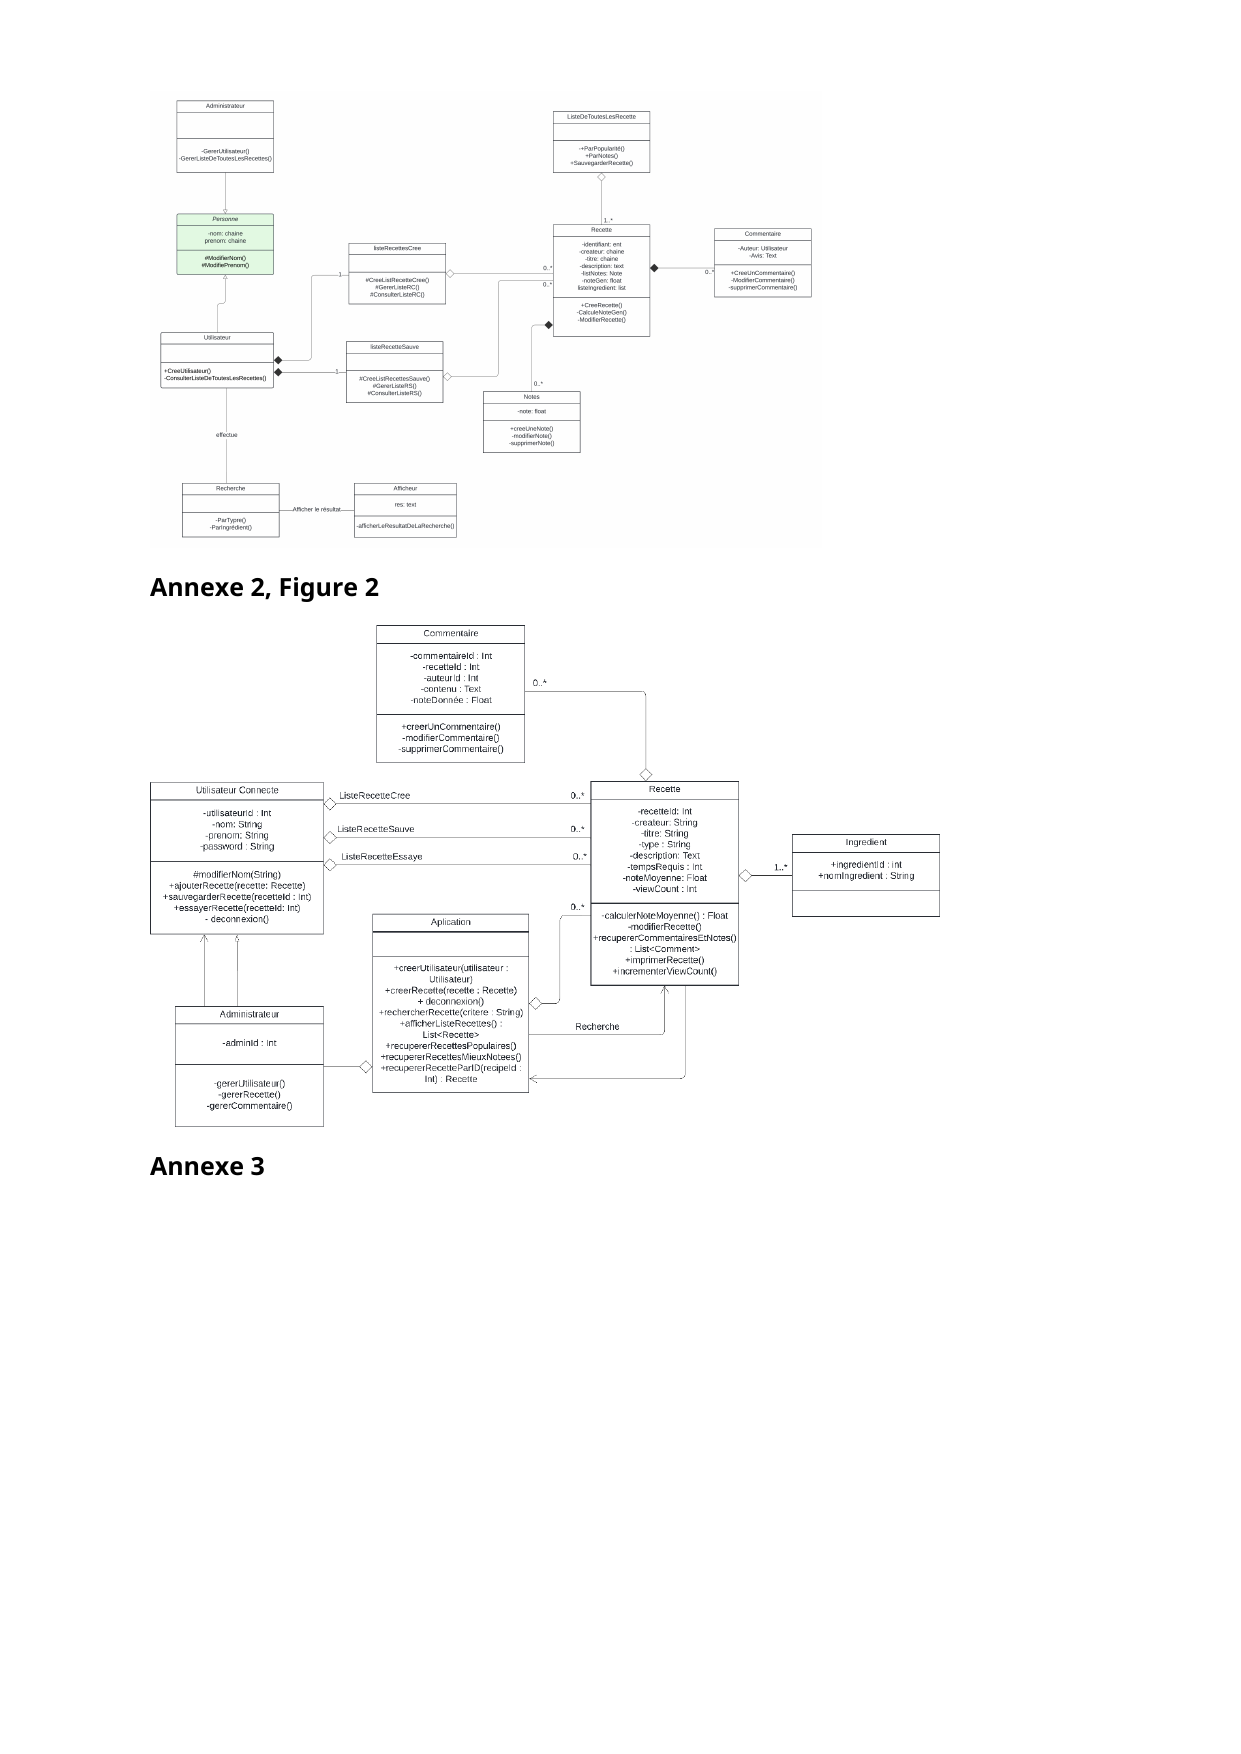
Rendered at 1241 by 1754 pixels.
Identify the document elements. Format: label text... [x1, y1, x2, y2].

picture [150, 91, 822, 548]
text Annexe 3 [150, 1148, 1090, 1182]
text Annexe 2, Figure 2 [150, 570, 1090, 604]
picture [150, 625, 940, 1127]
